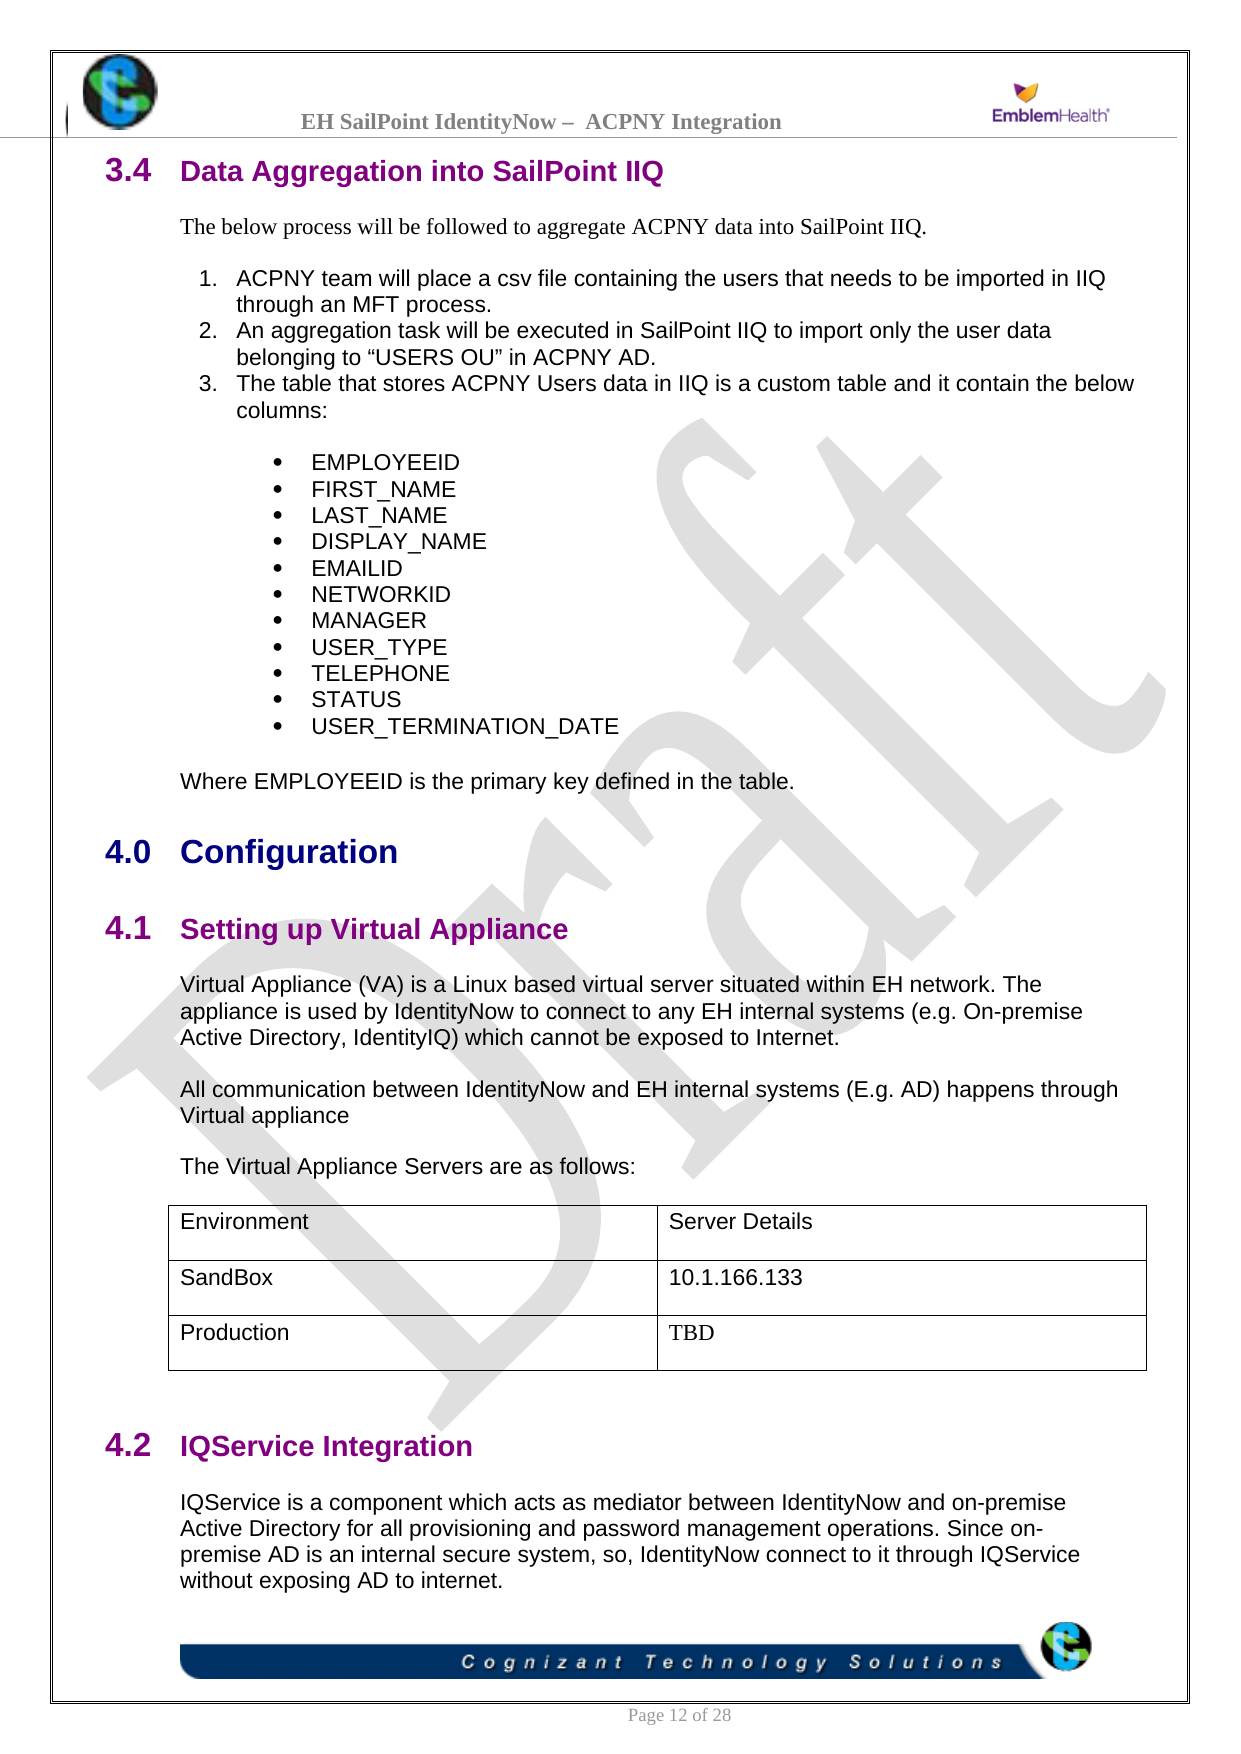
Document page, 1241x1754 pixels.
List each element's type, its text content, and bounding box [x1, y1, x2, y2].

list EMPLOYEEID [274, 449, 1135, 476]
table_header Server Details [658, 1206, 1146, 1260]
list An aggregation task will be executed in SailPoint IIQ to import only the user data belonging to “USERS OU” in ACPNY AD. [199, 317, 1135, 370]
list NETWORKID [274, 581, 1135, 607]
table_cell 10.1.166.133 [658, 1261, 1146, 1315]
picture [982, 79, 1114, 130]
list LAST_NAME [274, 502, 1135, 528]
list ACPNY team will place a csv file containing the users that needs to be imported in IIQ through an MFT process. [199, 265, 1135, 317]
table_header Environment [169, 1206, 657, 1260]
text All communication between IdentityNow and EH internal systems (E.g. AD) happens through Virtual appliance [180, 1076, 1123, 1128]
list EMAILID [274, 555, 1135, 581]
list TELEPHONE [274, 660, 1135, 686]
text The below process will be followed to aggregate ACPNY data into SailPoint IIQ. [180, 213, 1123, 240]
list USER_TYPE [274, 634, 1135, 660]
list DISPLAY_NAME [274, 528, 1135, 555]
subtitle Data Aggregation into SailPoint IIQ [105, 150, 1135, 188]
text The Virtual Appliance Servers are as follows: [180, 1153, 1123, 1179]
table_cell SandBox [169, 1261, 657, 1315]
text Where EMPLOYEEID is the primary key defined in the table. [180, 768, 1123, 794]
list USER_TERMINATION_DATE [274, 713, 1135, 739]
list STATUS [274, 686, 1135, 713]
list FIRST_NAME [274, 476, 1135, 502]
subtitle Configuration [105, 832, 1123, 871]
subtitle Setting up Virtual Appliance [105, 908, 1135, 946]
picture [82, 54, 158, 130]
text IQService is a component which acts as mediator between IdentityNow and on-premise Active Directory for all provisioning and password management operations. Since on-premise AD is an internal secure system, so, IdentityNow connect to it through IQService without exposing AD to internet. [180, 1488, 1123, 1594]
list The table that stores ACPNY Users data in IIQ is a custom table and it contain the below columns: [199, 370, 1135, 423]
picture [180, 1622, 1135, 1679]
table_cell Production [169, 1316, 657, 1370]
text Virtual Appliance (VA) is a Linux based virtual server situated within EH network. The appliance is used by IdentityNow to connect to any EH internal systems (e.g. On-premise Active Directory, IdentityIQ) which cannot be exposed to Internet. [180, 971, 1123, 1051]
table_cell TBD [658, 1316, 1146, 1370]
list MANAGER [274, 607, 1135, 634]
subtitle IQService Integration [105, 1425, 1135, 1463]
